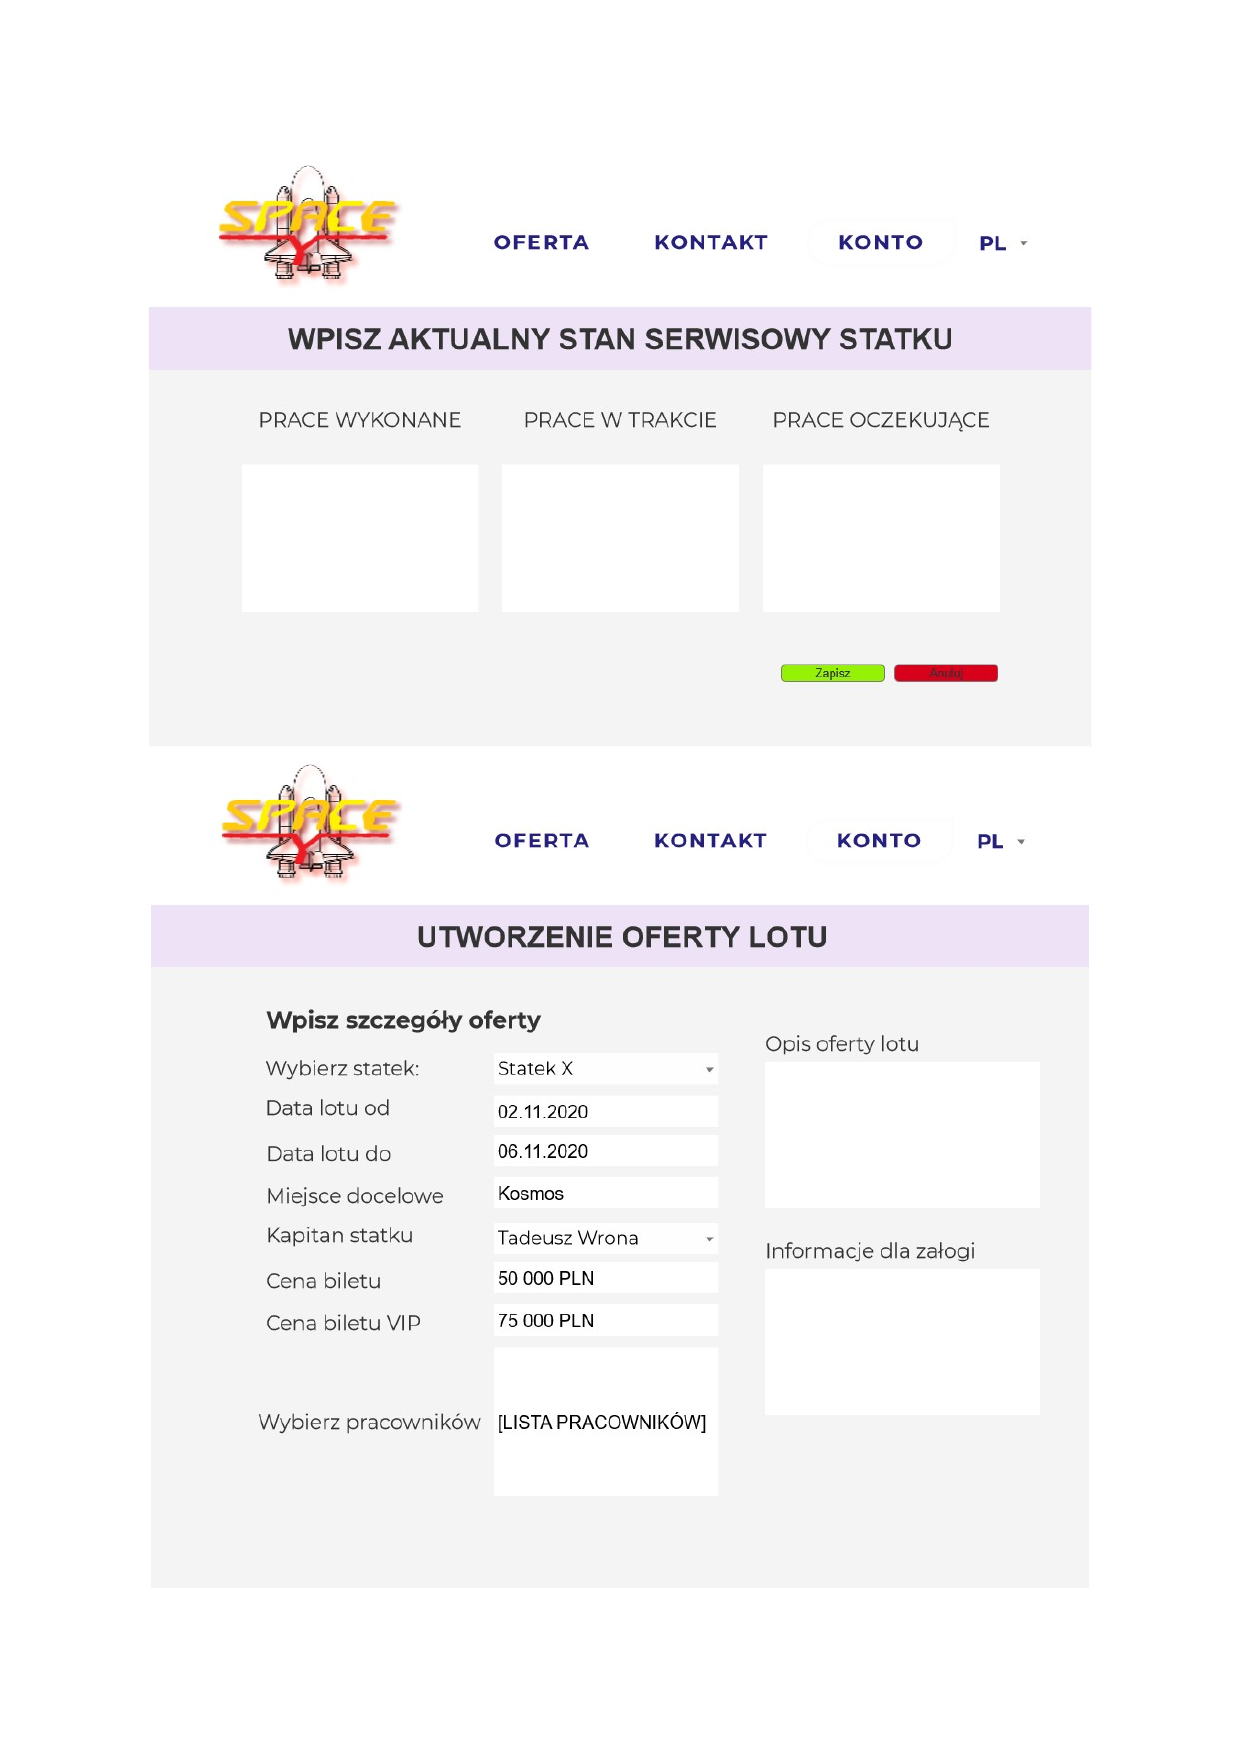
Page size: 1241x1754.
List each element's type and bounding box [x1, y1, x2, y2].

picture [148, 147, 1092, 1588]
